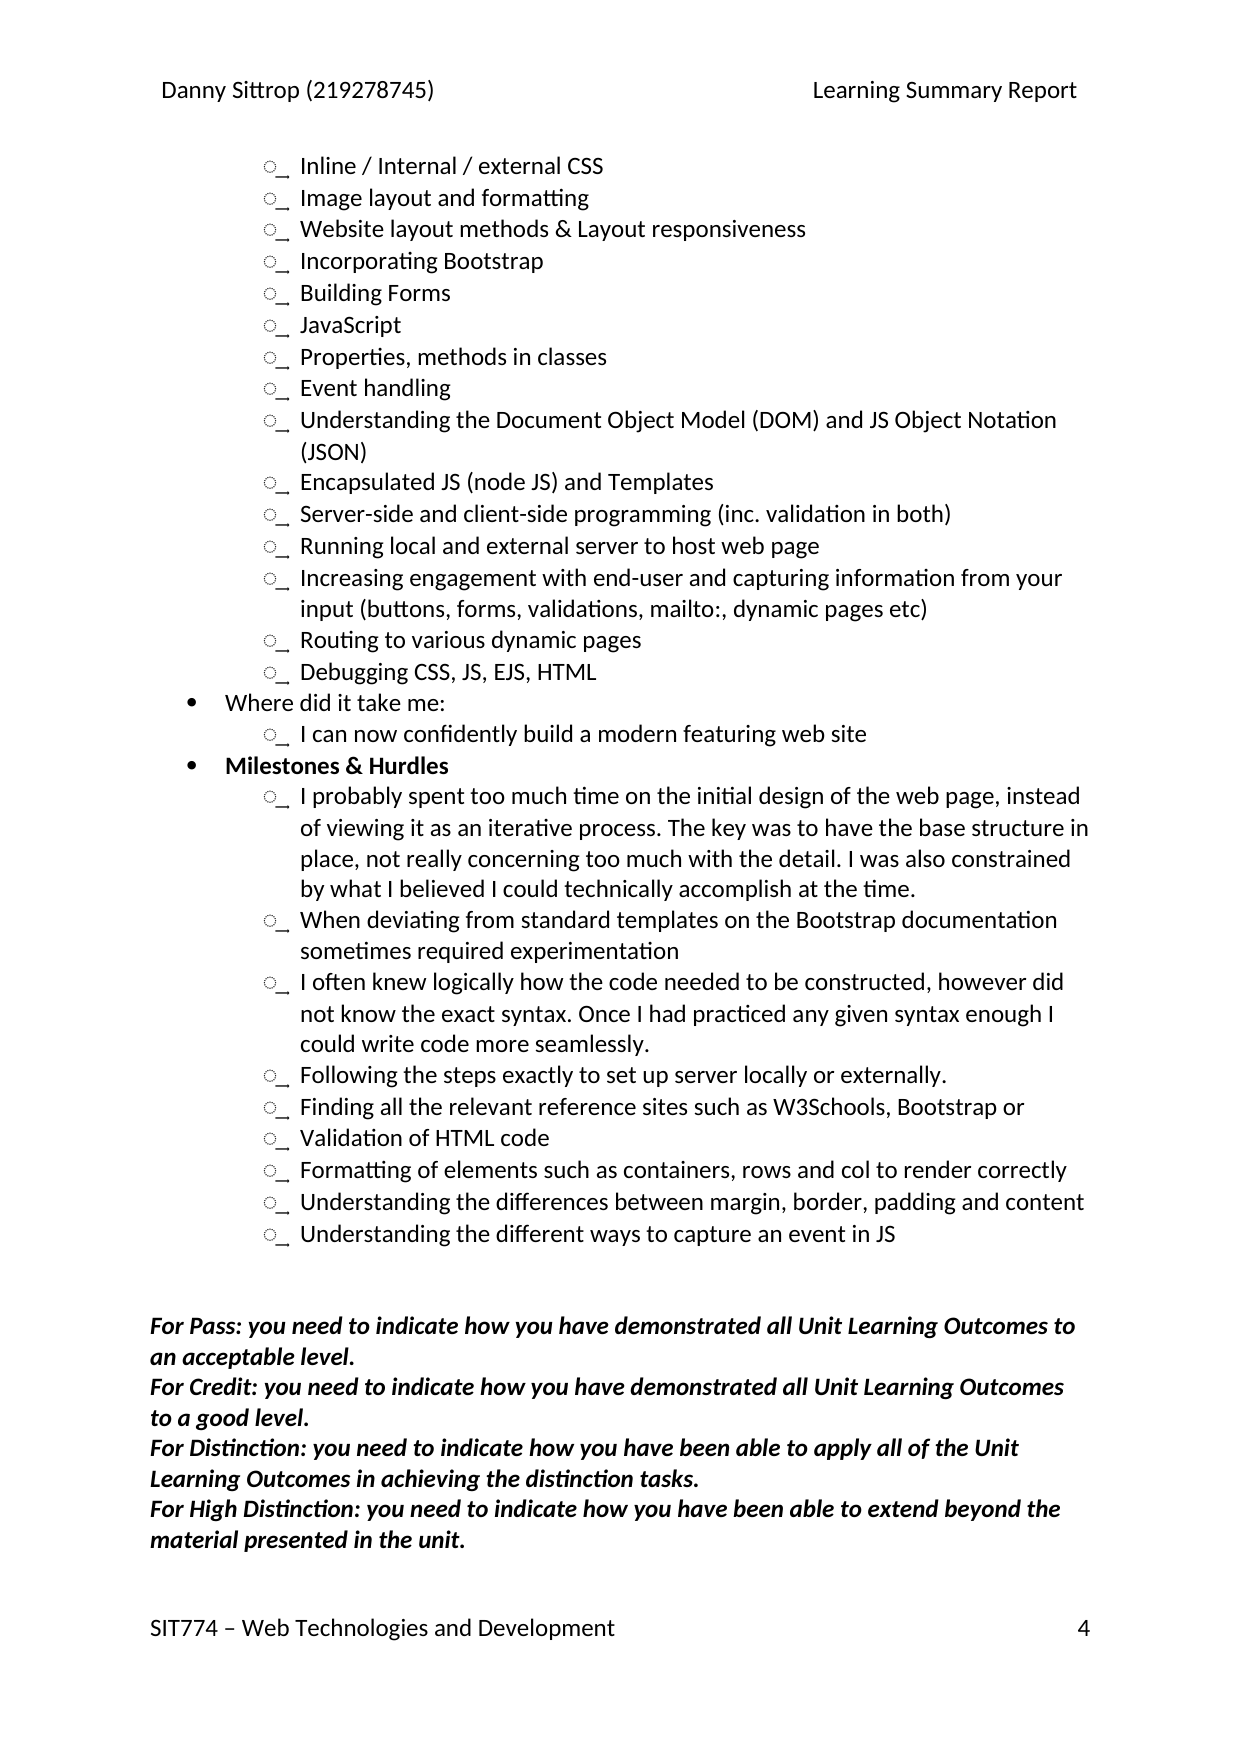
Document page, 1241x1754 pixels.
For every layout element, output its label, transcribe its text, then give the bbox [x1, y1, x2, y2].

list Formatting of elements such as containers, rows and col to render correctly [262, 1154, 1090, 1186]
list Debugging CSS, JS, EJS, HTML [262, 656, 1090, 688]
text For Pass: you need to indicate how you have demonstrated all Unit Learning Outcomes to an acceptable level. For Credit: you need to indicate how you have demonstrated all Unit Learning Outcomes to a good level. For Distinction: you need to indicate how you have been able to apply all of the Unit Learning Outcomes in achieving the distinction tasks. For High Distinction: you need to indicate how you have been able to extend beyond the material presented in the unit. [150, 1311, 1090, 1555]
list Following the steps exactly to set up server locally or externally. [262, 1059, 1090, 1091]
list Image layout and formatting [262, 182, 1090, 213]
list Inline / Internal / external CSS [262, 150, 1090, 182]
list JavaScript [262, 309, 1090, 341]
list Incorporating Bootstrap [262, 245, 1090, 277]
list Encapsulated JS (node JS) and Templates [262, 466, 1090, 498]
list Milestones & Hurdles [187, 750, 1090, 780]
list Understanding the Document Object Model (DOM) and JS Object Notation (JSON) [262, 404, 1090, 466]
list Validation of HTML code [262, 1122, 1090, 1154]
list I often knew logically how the code needed to be constructed, however did not know the exact syntax. Once I had practiced any given syntax enough I could write code more seamlessly. [262, 966, 1090, 1059]
list Server-side and client-side programming (inc. validation in both) [262, 498, 1090, 530]
list Properties, methods in classes [262, 341, 1090, 372]
list Building Forms [262, 277, 1090, 309]
list Website layout methods & Layout responsiveness [262, 213, 1090, 245]
list When deviating from standard templates on the Bootstrap documentation sometimes required experimentation [262, 904, 1090, 966]
list Where did it take me: [187, 688, 1090, 718]
list Finding all the relevant reference sites such as W3Schools, Bootstrap or [262, 1091, 1090, 1122]
list Understanding the differences between margin, border, padding and content [262, 1186, 1090, 1218]
list I can now confidently build a modern featuring web site [262, 718, 1090, 750]
list I probably spent too much time on the initial design of the web page, instead of viewing it as an iterative process. The key was to have the base structure in place, not really concerning too much with the detail. I was also constrained by what I believed I could technically accomplish at the time. [262, 780, 1090, 904]
list Event handling [262, 372, 1090, 404]
list Increasing engagement with end-user and capturing information from your input (buttons, forms, validations, mailto:, dynamic pages etc) [262, 562, 1090, 624]
list Understanding the different ways to capture an event in JS [262, 1218, 1090, 1249]
list Routing to various dynamic pages [262, 624, 1090, 656]
list Running local and external server to host web page [262, 530, 1090, 562]
